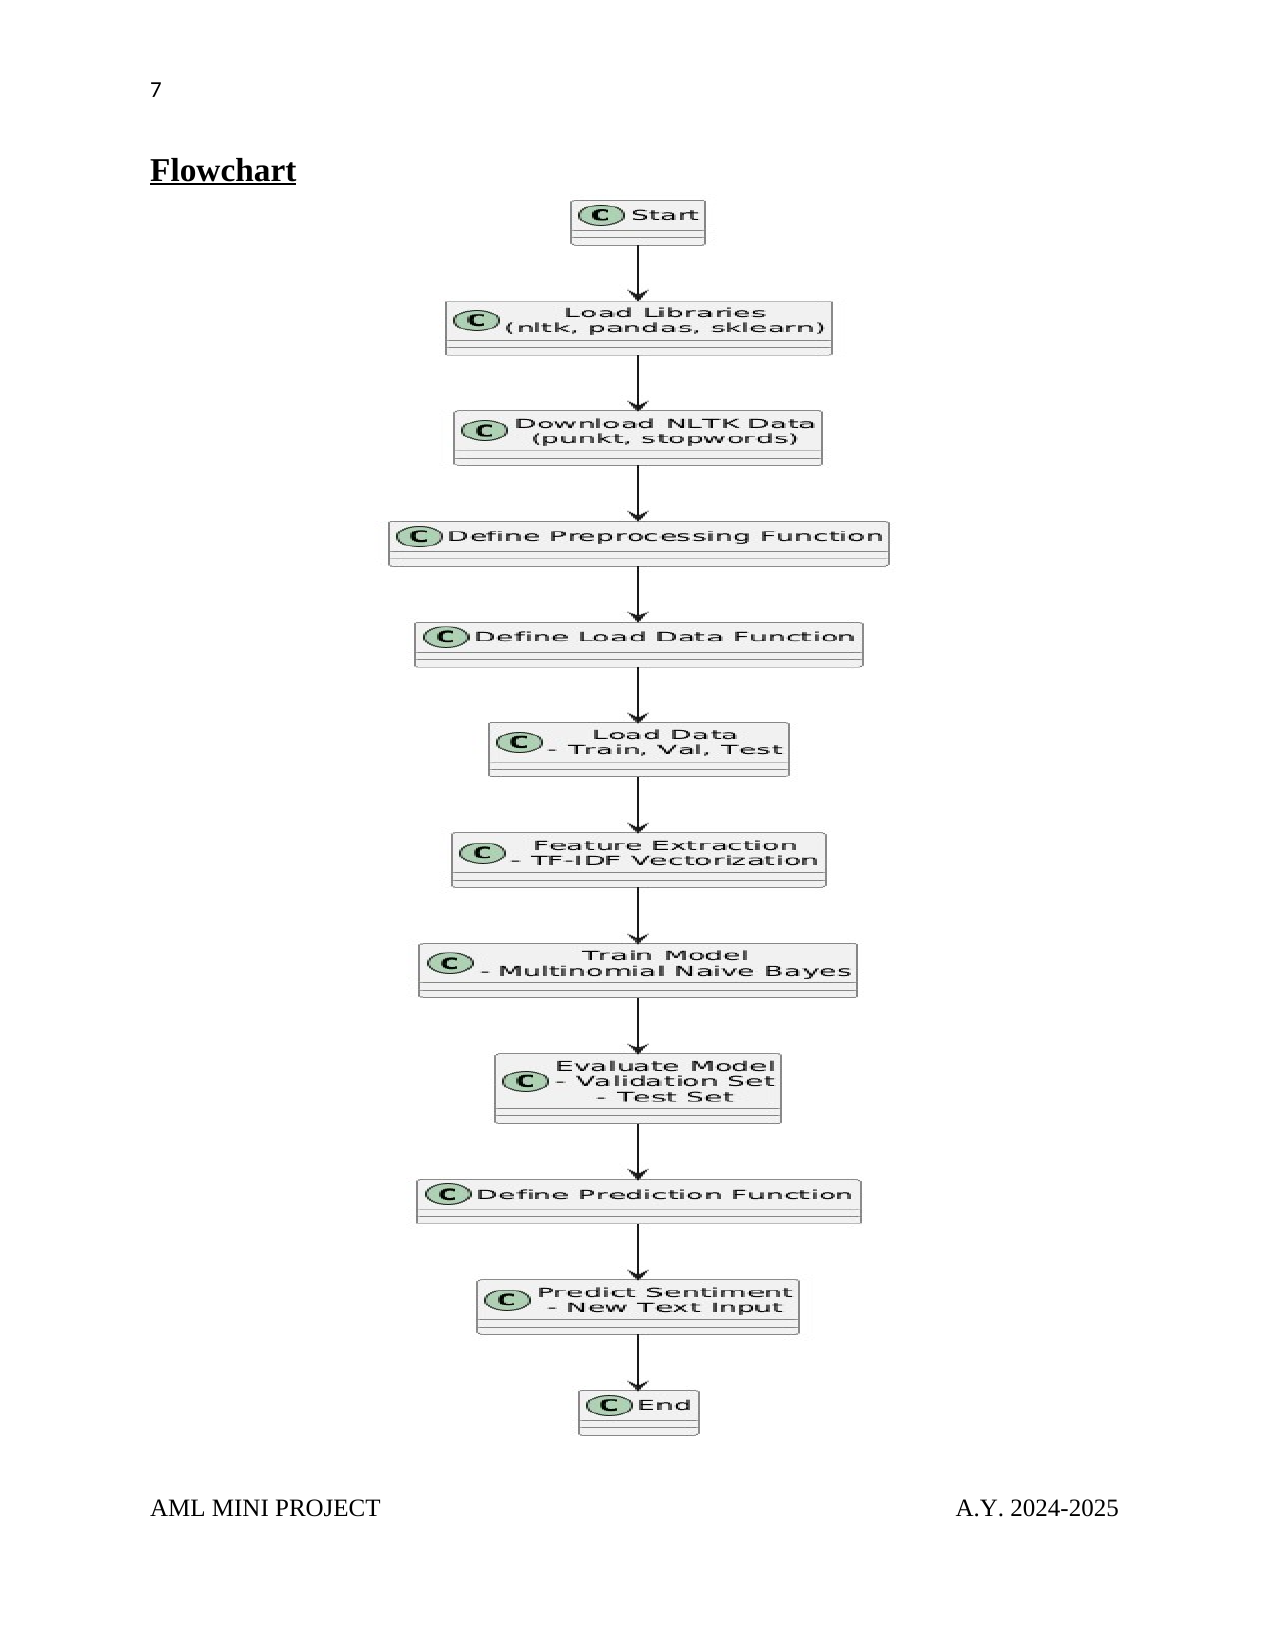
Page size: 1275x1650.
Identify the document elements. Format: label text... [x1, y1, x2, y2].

picture [374, 194, 901, 1440]
text Flowchart [150, 150, 1125, 188]
